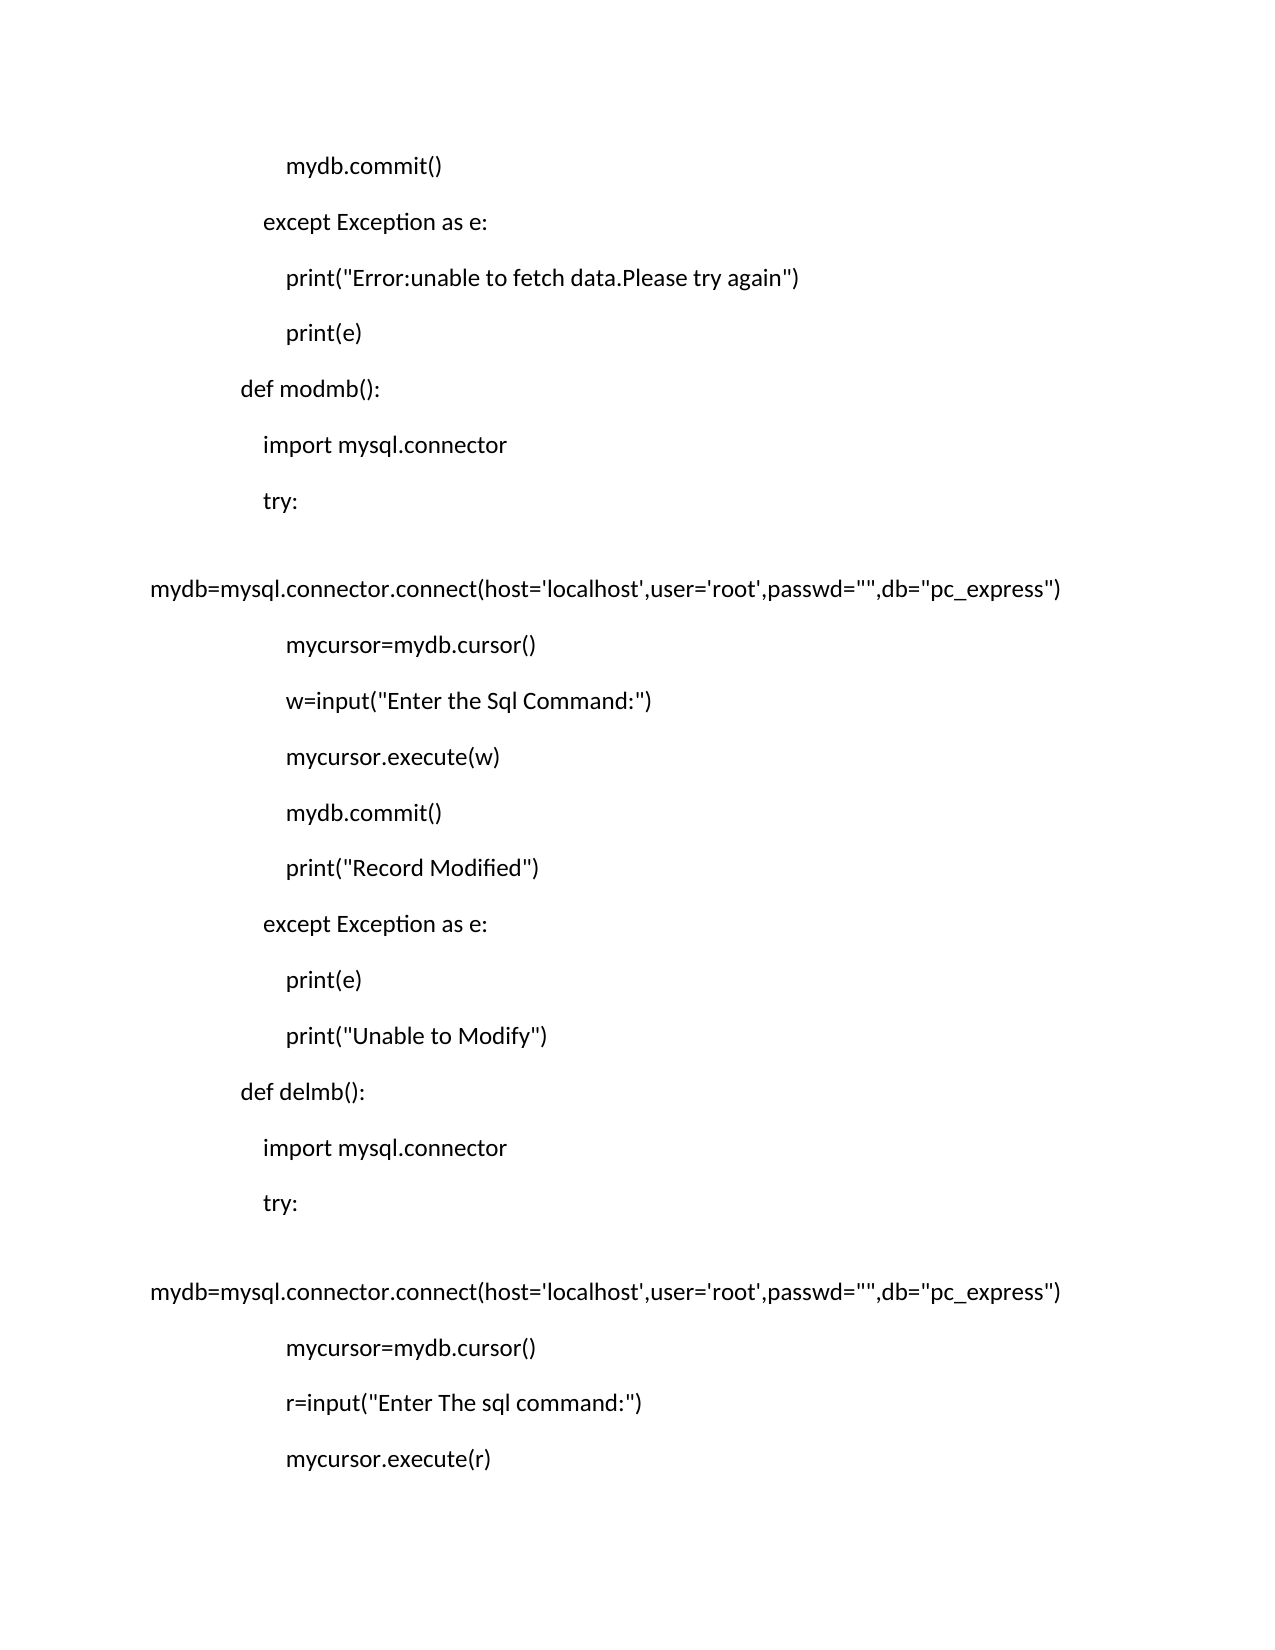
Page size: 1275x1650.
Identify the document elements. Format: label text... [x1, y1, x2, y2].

text print("Record Modified") [150, 852, 1125, 883]
text mycursor=mydb.cursor() [150, 1332, 1125, 1362]
text except Exception as e: [150, 908, 1125, 939]
text except Exception as e: [150, 206, 1125, 236]
text print(e) [150, 317, 1125, 348]
text def modmb(): [150, 373, 1125, 404]
text r=input("Enter The sql command:") [150, 1387, 1125, 1418]
text print(e) [150, 964, 1125, 995]
text print("Unable to Modify") [150, 1020, 1125, 1051]
text try: [150, 485, 1125, 516]
text mydb=mysql.connector.connect(host='localhost',user='root',passwd="",db="pc_express") [150, 541, 1125, 604]
text w=input("Enter the Sql Command:") [150, 685, 1125, 716]
text import mysql.connector [150, 429, 1125, 460]
text mycursor=mydb.cursor() [150, 629, 1125, 660]
text mycursor.execute(r) [150, 1443, 1125, 1474]
text mydb.commit() [150, 150, 1125, 181]
text mydb=mysql.connector.connect(host='localhost',user='root',passwd="",db="pc_express") [150, 1243, 1125, 1306]
text try: [150, 1187, 1125, 1218]
text print("Error:unable to fetch data.Please try again") [150, 262, 1125, 292]
text mycursor.execute(w) [150, 741, 1125, 771]
text import mysql.connector [150, 1132, 1125, 1162]
text def delmb(): [150, 1076, 1125, 1106]
text mydb.commit() [150, 797, 1125, 827]
